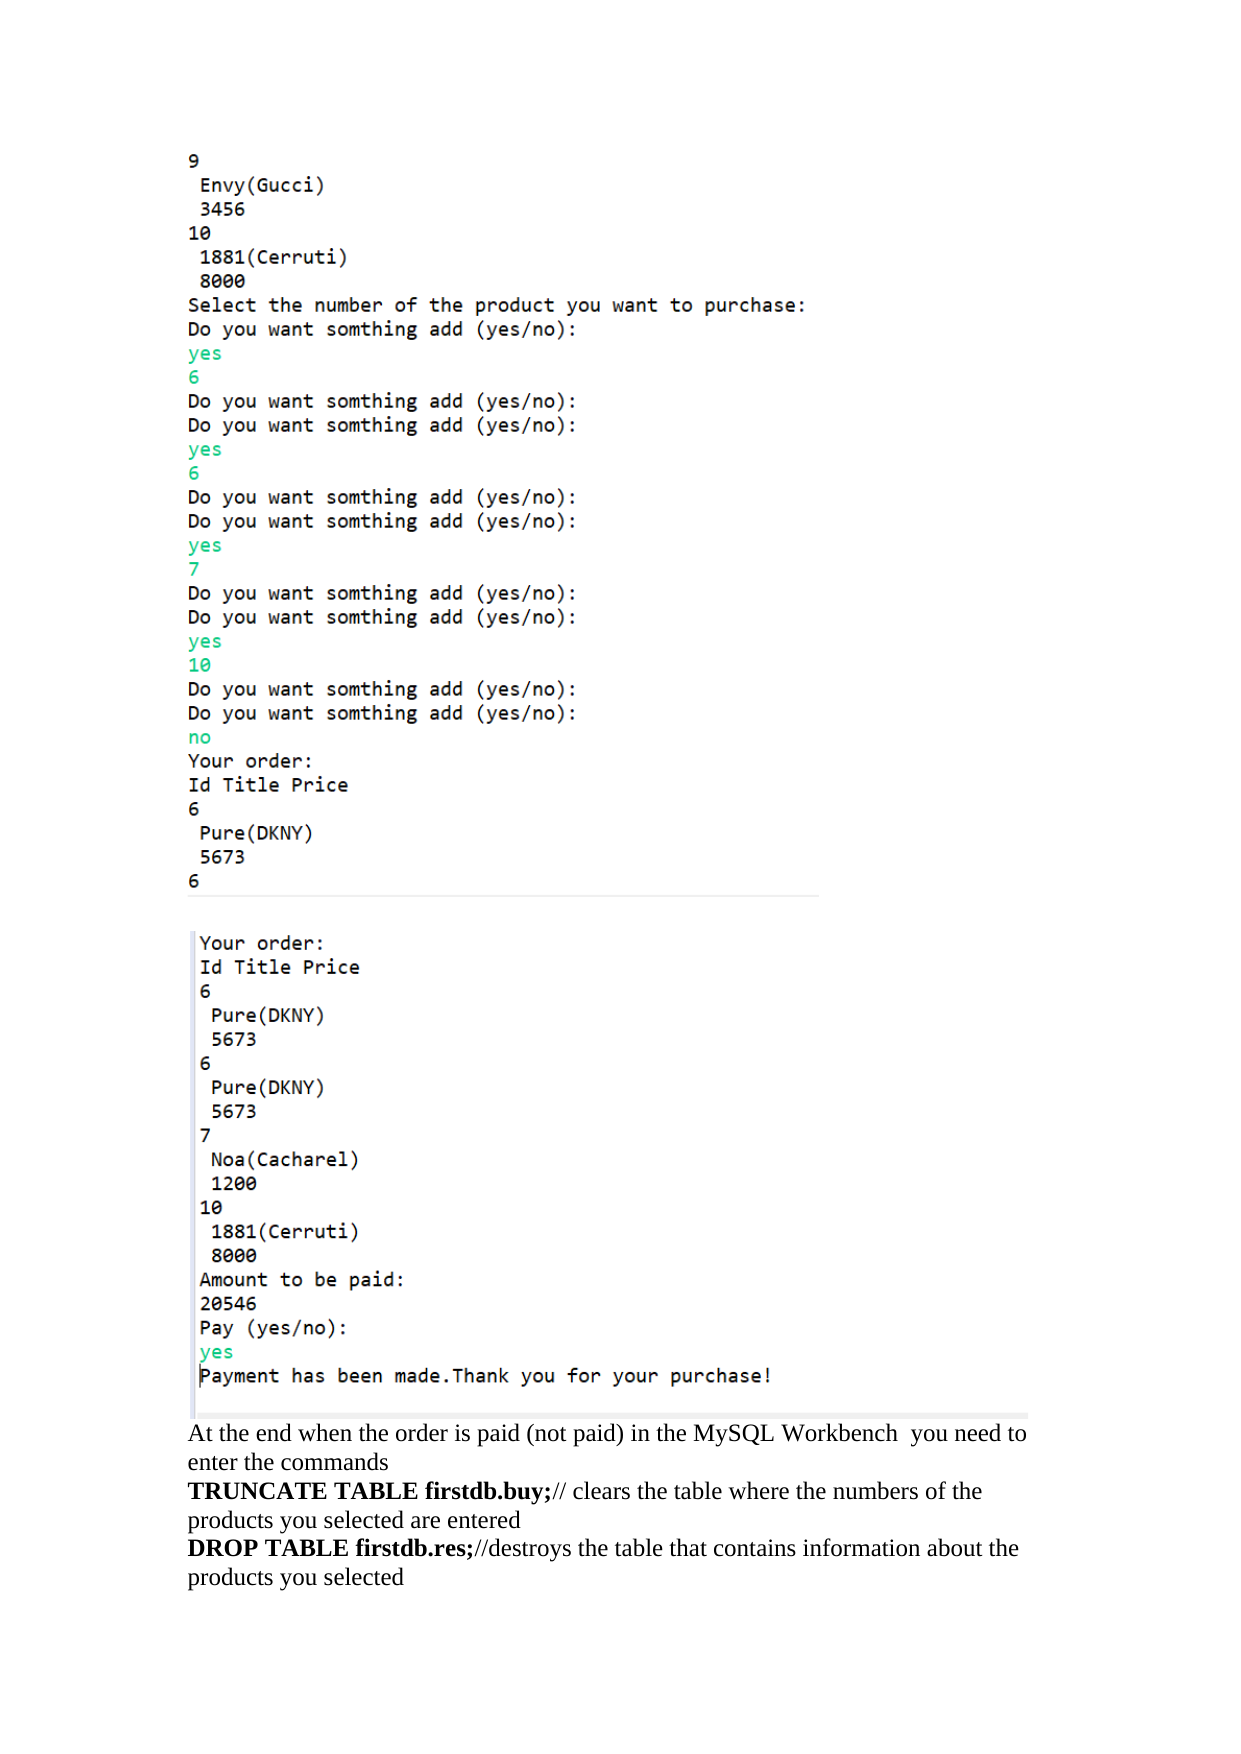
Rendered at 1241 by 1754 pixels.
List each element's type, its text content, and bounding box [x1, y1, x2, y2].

text DROP TABLE firstdb.res;//destroys the table that contains information about the products you selected [187, 1533, 1053, 1591]
text At the end when the order is paid (not paid) in the MySQL Workbench you need to enter the commands [187, 1418, 1053, 1476]
picture [187, 150, 819, 897]
picture [187, 931, 1029, 1419]
text TRUNCATE TABLE firstdb.buy;// clears the table where the numbers of the products you selected are entered [187, 1476, 1053, 1533]
